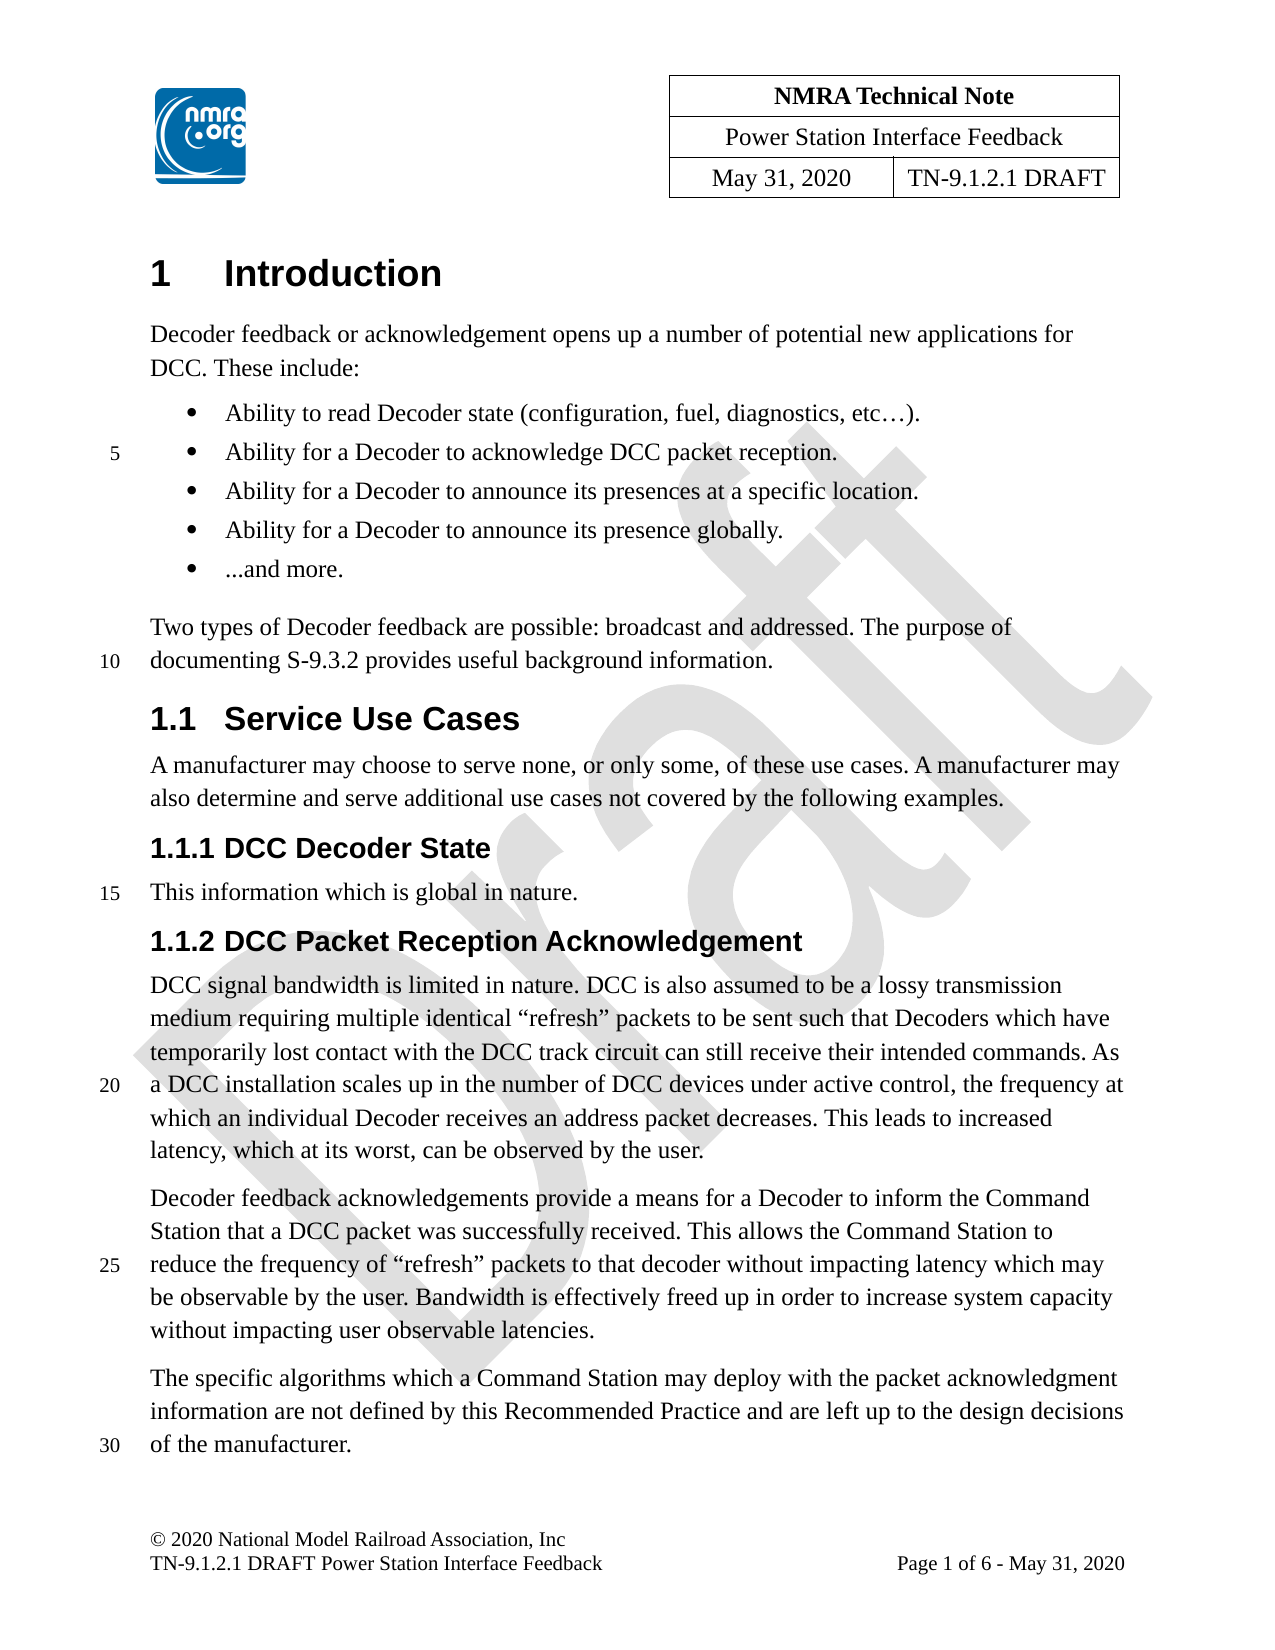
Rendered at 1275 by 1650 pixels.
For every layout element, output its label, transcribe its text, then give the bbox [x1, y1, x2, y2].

list Ability for a Decoder to announce its presences at a specific location. [187, 476, 1125, 505]
subtitle Introduction [150, 251, 1125, 294]
list Ability for a Decoder to acknowledge DCC packet reception. [187, 437, 1125, 466]
picture [155, 88, 246, 184]
text The specific algorithms which a Command Station may deploy with the packet acknowledgment information are not defined by this Recommended Practice and are left up to the design decisions of the manufacturer. [150, 1363, 1125, 1458]
text This information which is global in nature. [150, 877, 1125, 906]
subtitle DCC Packet Reception Acknowledgement [150, 924, 1125, 958]
list Ability to read Decoder state (configuration, fuel, diagnostics, etc…). [187, 398, 1125, 427]
list Ability for a Decoder to announce its presence globally. [187, 515, 1125, 544]
text Two types of Decoder feedback are possible: broadcast and addressed. The purpose of documenting S-9.3.2 provides useful background information. [150, 612, 1125, 674]
list ...and more. [187, 554, 1125, 583]
text Decoder feedback acknowledgements provide a means for a Decoder to inform the Command Station that a DCC packet was successfully received. This allows the Command Station to reduce the frequency of “refresh” packets to that decoder without impacting latency which may be observable by the user. Bandwidth is effectively freed up in order to increase system capacity without impacting user observable latencies. [150, 1183, 1125, 1344]
text DCC signal bandwidth is limited in nature. DCC is also assumed to be a lossy transmission medium requiring multiple identical “refresh” packets to be sent such that Decoders which have temporarily lost contact with the DCC track circuit can still receive their intended commands. As a DCC installation scales up in the number of DCC devices under active control, the frequency at which an individual Decoder receives an address packet decreases. This leads to increased latency, which at its worst, can be observed by the user. [150, 971, 1125, 1164]
text A manufacturer may choose to serve none, or only some, of these use cases. A manufacturer may also determine and serve additional use cases not covered by the following examples. [150, 750, 1125, 812]
subtitle Service Use Cases [150, 699, 1125, 738]
text Decoder feedback or acknowledgement opens up a number of potential new applications for DCC. These include: [150, 319, 1125, 381]
subtitle DCC Decoder State [150, 831, 1125, 864]
